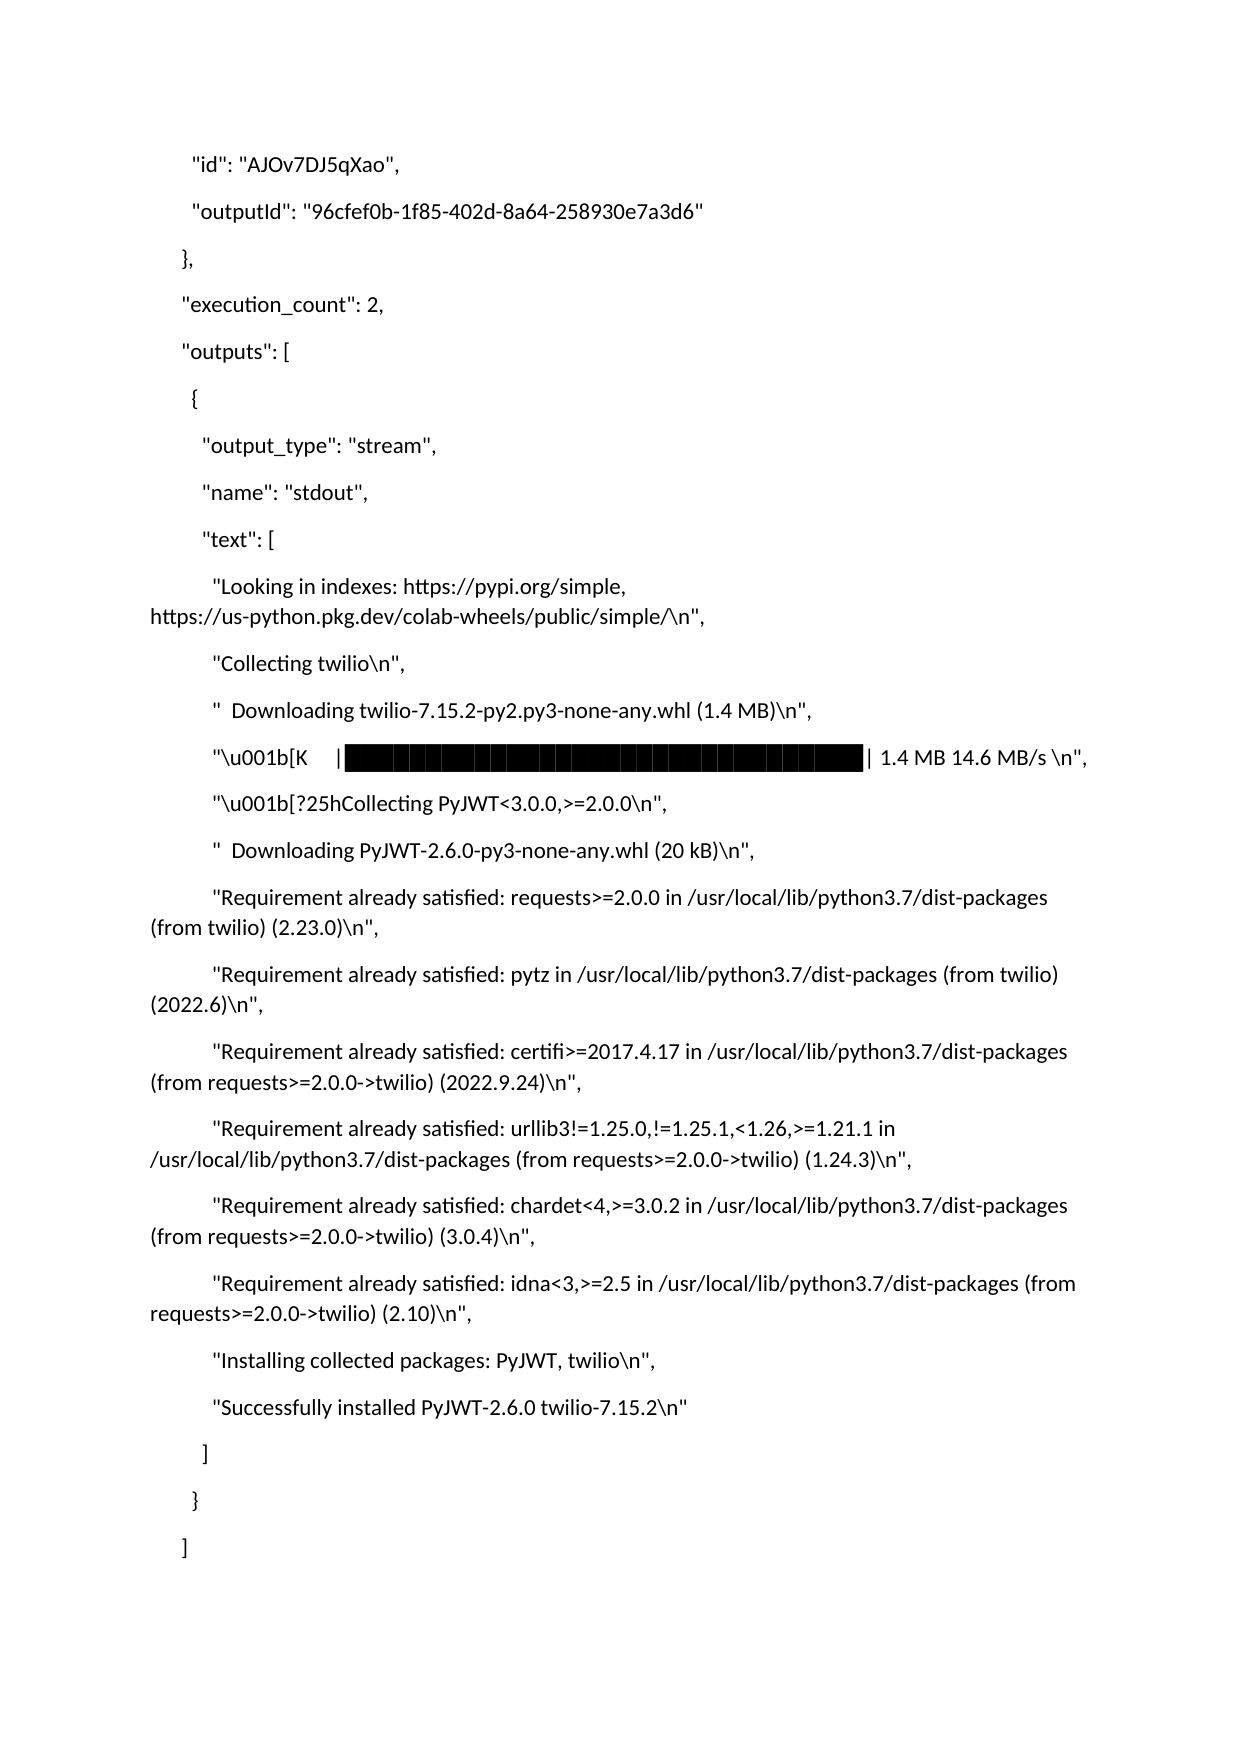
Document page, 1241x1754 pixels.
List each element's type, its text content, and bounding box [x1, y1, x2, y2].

text "text": [ [150, 525, 1090, 553]
text "Collecting twilio\n", [150, 649, 1090, 677]
text "Requirement already satisfied: urllib3!=1.25.0,!=1.25.1,<1.26,>=1.21.1 in /usr/local/lib/python3.7/dist-packages (from requests>=2.0.0->twilio) (1.24.3)\n", [150, 1114, 1090, 1173]
text " Downloading twilio-7.15.2-py2.py3-none-any.whl (1.4 MB)\n", [150, 696, 1090, 724]
text "Requirement already satisfied: idna<3,>=2.5 in /usr/local/lib/python3.7/dist-packages (from requests>=2.0.0->twilio) (2.10)\n", [150, 1269, 1090, 1327]
text "name": "stdout", [150, 478, 1090, 506]
text }, [150, 244, 1090, 272]
text } [150, 1486, 1090, 1514]
text "Requirement already satisfied: requests>=2.0.0 in /usr/local/lib/python3.7/dist-packages (from twilio) (2.23.0)\n", [150, 883, 1090, 942]
text "Requirement already satisfied: pytz in /usr/local/lib/python3.7/dist-packages (from twilio) (2022.6)\n", [150, 960, 1090, 1019]
text "Requirement already satisfied: certifi>=2017.4.17 in /usr/local/lib/python3.7/dist-packages (from requests>=2.0.0->twilio) (2022.9.24)\n", [150, 1037, 1090, 1096]
text "\u001b[?25hCollecting PyJWT<3.0.0,>=2.0.0\n", [150, 789, 1090, 818]
text ] [150, 1439, 1090, 1468]
text "Successfully installed PyJWT-2.6.0 twilio-7.15.2\n" [150, 1393, 1090, 1421]
text "Requirement already satisfied: chardet<4,>=3.0.2 in /usr/local/lib/python3.7/dist-packages (from requests>=2.0.0->twilio) (3.0.4)\n", [150, 1192, 1090, 1250]
text "Installing collected packages: PyJWT, twilio\n", [150, 1346, 1090, 1374]
text "outputs": [ [150, 337, 1090, 366]
text ] [150, 1533, 1090, 1561]
text " Downloading PyJWT-2.6.0-py3-none-any.whl (20 kB)\n", [150, 836, 1090, 864]
text { [150, 384, 1090, 412]
text "\u001b[K |████████████████████████████████| 1.4 MB 14.6 MB/s \n", [150, 743, 1090, 771]
text "Looking in indexes: https://pypi.org/simple, https://us-python.pkg.dev/colab-wheels/public/simple/\n", [150, 572, 1090, 630]
text "execution_count": 2, [150, 291, 1090, 319]
text "outputId": "96cfef0b-1f85-402d-8a64-258930e7a3d6" [150, 197, 1090, 225]
text "output_type": "stream", [150, 431, 1090, 459]
text "id": "AJOv7DJ5qXao", [150, 150, 1090, 178]
